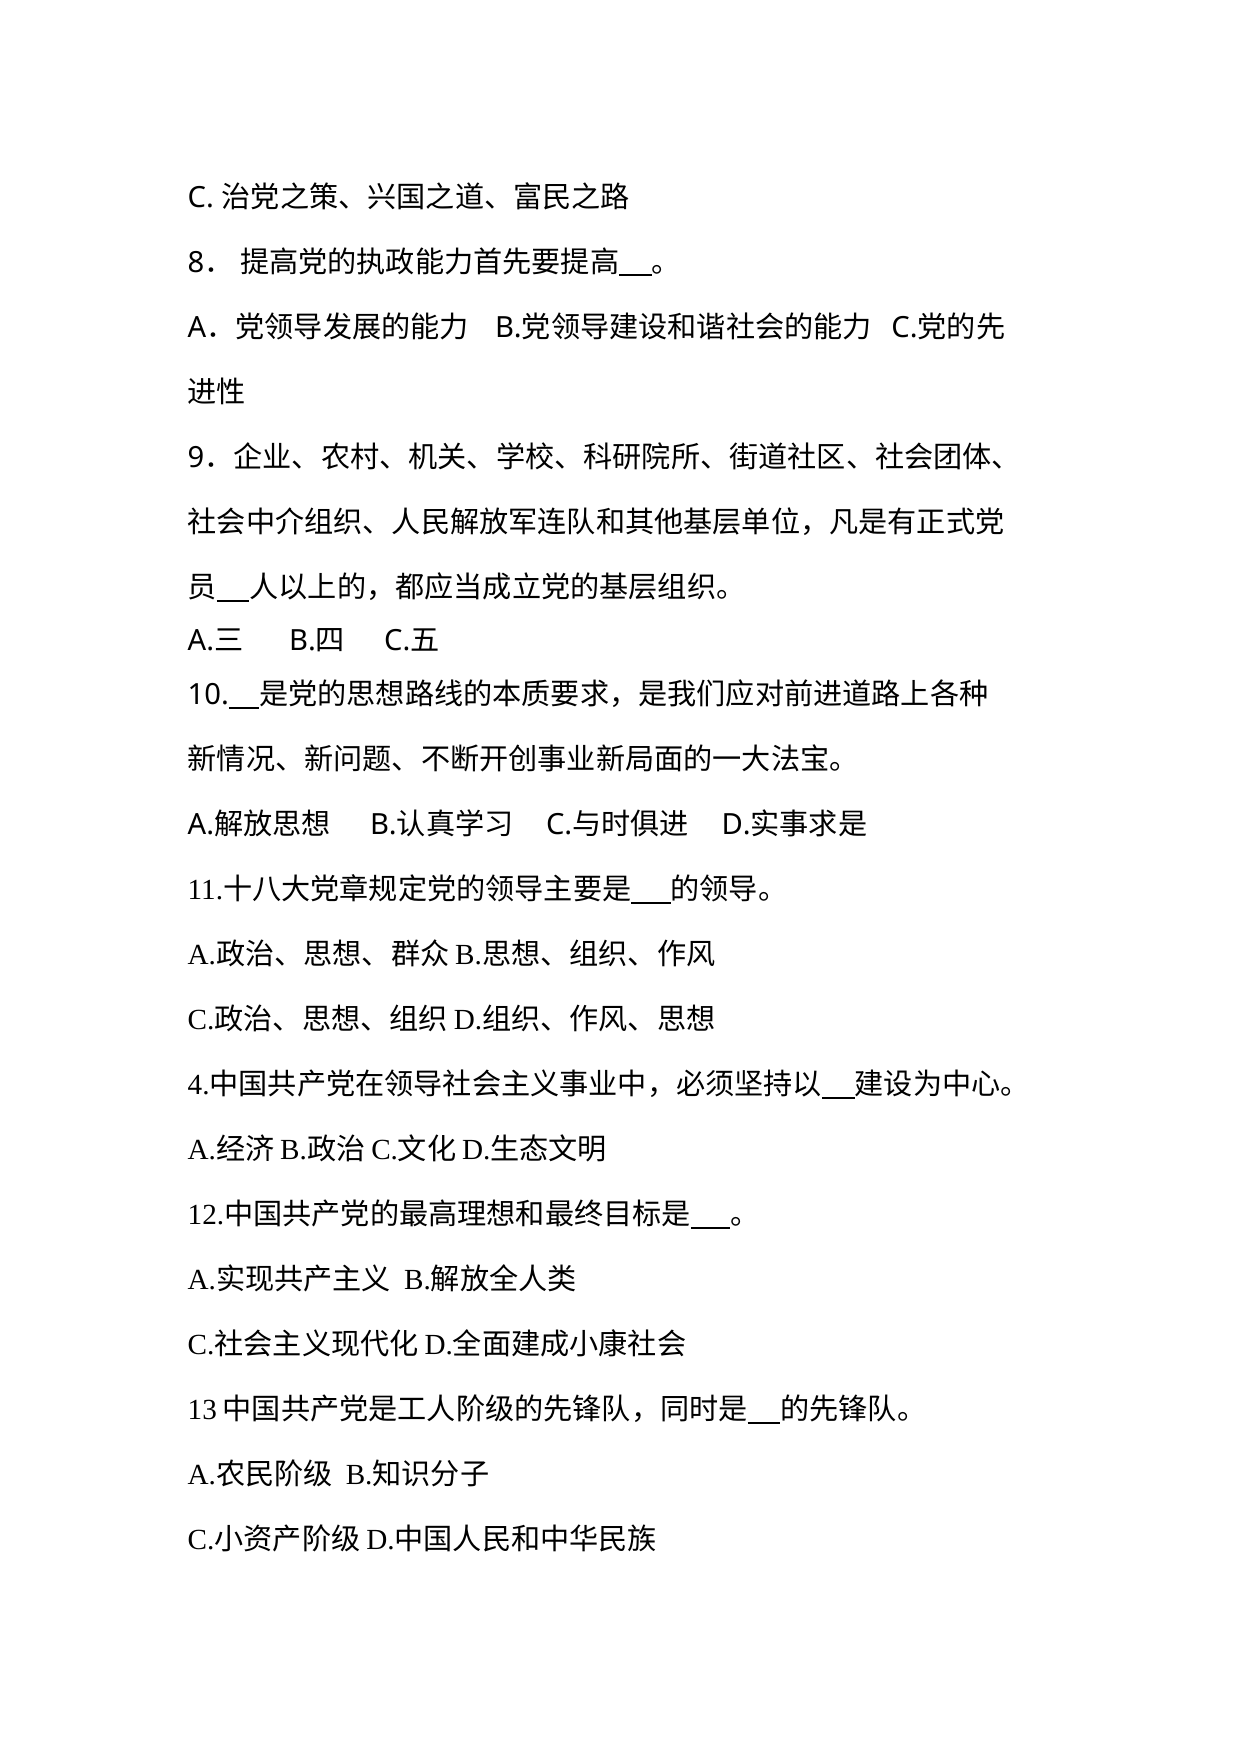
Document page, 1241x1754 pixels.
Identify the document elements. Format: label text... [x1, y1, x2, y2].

text A.三 B.四 C.五 [187, 617, 1011, 659]
text 11.十八大党章规定党的领导主要是 的领导。 [187, 854, 1053, 919]
text A.实现共产主义 B.解放全人类 [187, 1244, 1053, 1309]
text A．党领导发展的能力 B.党领导建设和谐社会的能力 C.党的先进性 [187, 292, 1011, 422]
text 12.中国共产党的最高理想和最终目标是 。 [187, 1179, 1053, 1244]
text C.政治、思想、组织D.组织、作风、思想 [187, 984, 1053, 1049]
text 10. 是党的思想路线的本质要求，是我们应对前进道路上各种新情况、新问题、不断开创事业新局面的一大法宝。 [187, 659, 1011, 789]
text 8． 提高党的执政能力首先要提高 。 [187, 227, 1011, 292]
text A.经济B.政治C.文化D.生态文明 [187, 1114, 1053, 1179]
text A.农民阶级 B.知识分子 [187, 1439, 1053, 1504]
text A.政治、思想、群众B.思想、组织、作风 [187, 919, 1053, 984]
text C.社会主义现代化D.全面建成小康社会 [187, 1309, 1053, 1374]
text A.解放思想 B.认真学习 C.与时俱进 D.实事求是 [187, 789, 1011, 854]
text C.小资产阶级D.中国人民和中华民族 [187, 1504, 1053, 1569]
text 9．企业、农村、机关、学校、科研院所、街道社区、社会团体、社会中介组织、人民解放军连队和其他基层单位，凡是有正式党员 人以上的，都应当成立党的基层组织。 [187, 422, 1011, 617]
text 4.中国共产党在领导社会主义事业中，必须坚持以 建设为中心。 [187, 1049, 1053, 1114]
text C. 治党之策、兴国之道、富民之路 [187, 162, 1011, 227]
text 13中国共产党是工人阶级的先锋队，同时是 的先锋队。 [187, 1374, 1053, 1439]
